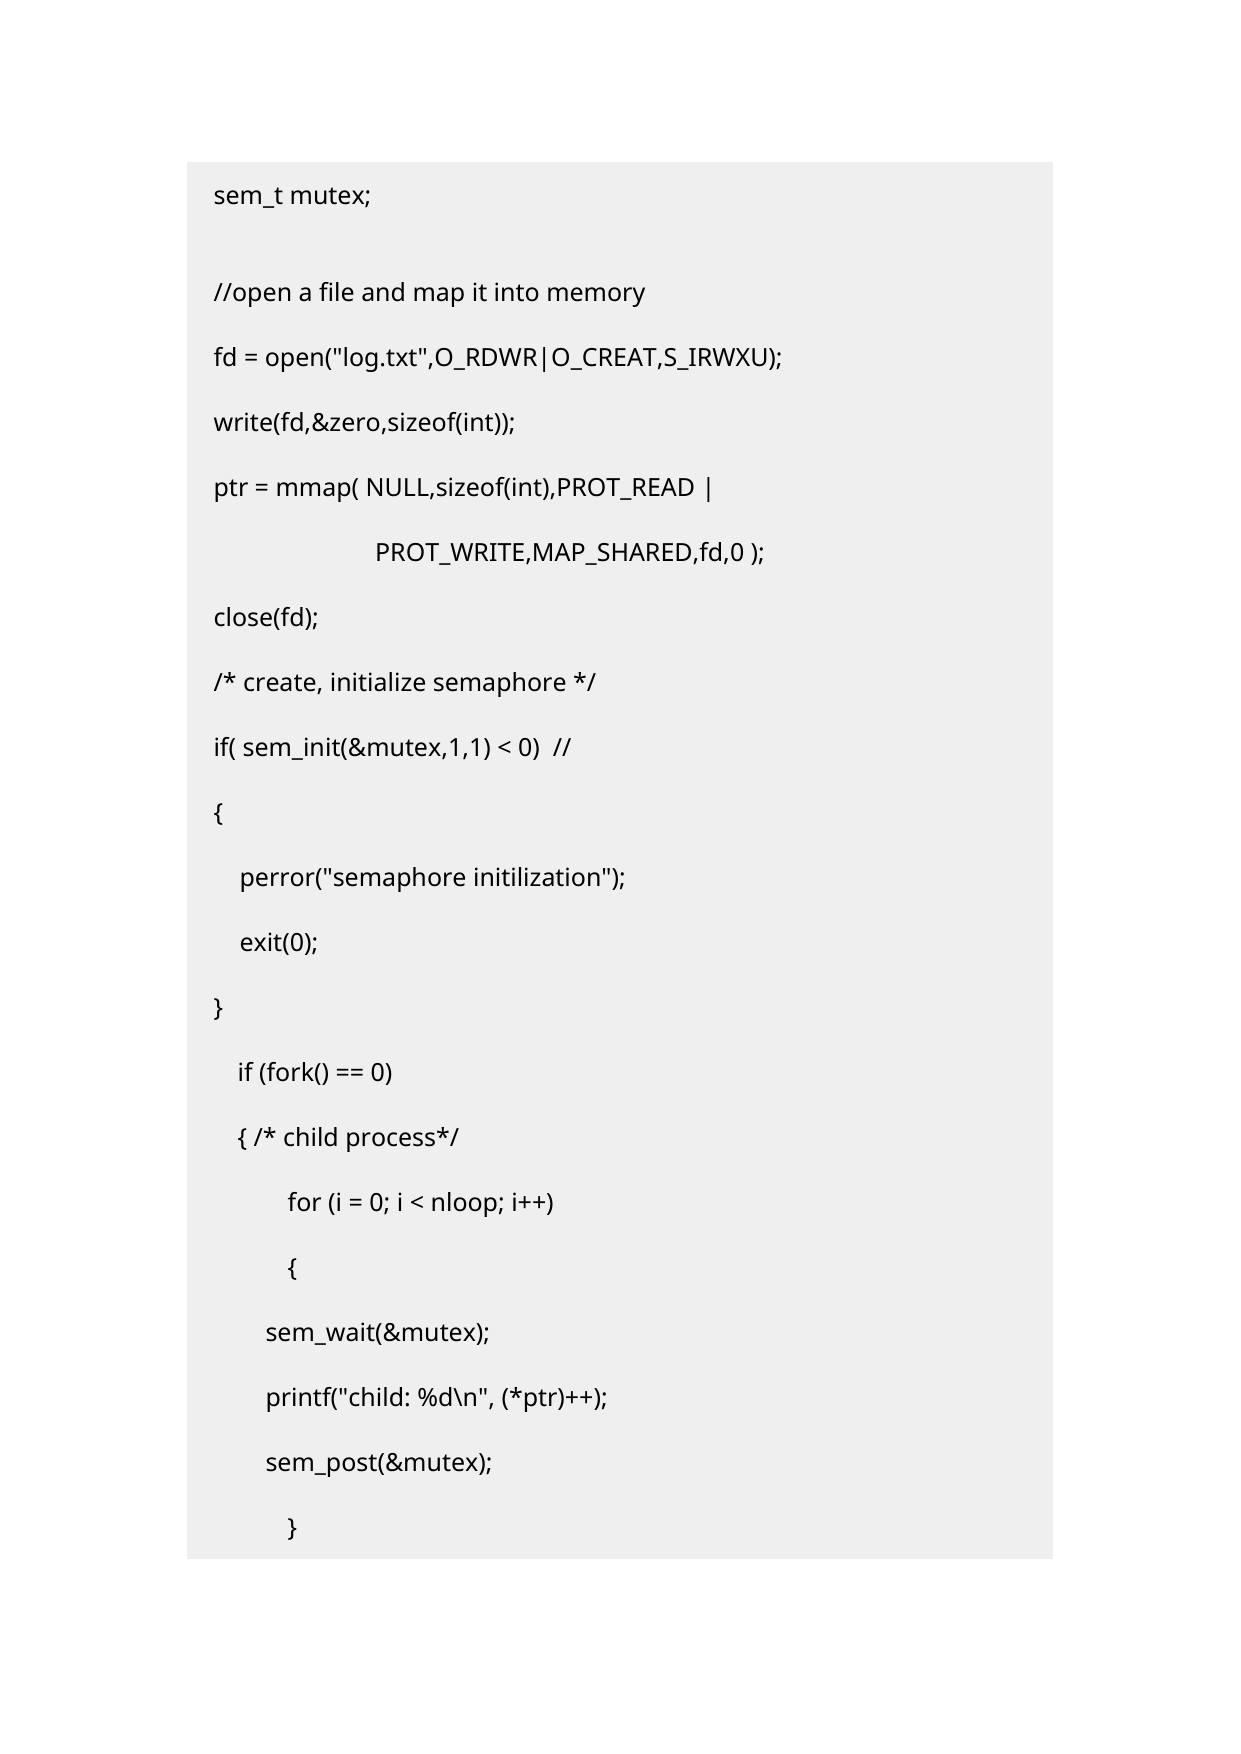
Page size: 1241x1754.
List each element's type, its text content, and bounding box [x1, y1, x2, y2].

text /* create, initialize semaphore */ [187, 649, 1053, 714]
text if( sem_init(&mutex,1,1) < 0) // [187, 714, 1053, 779]
text } [187, 1494, 1053, 1559]
text for (i = 0; i < nloop; i++) [187, 1169, 1053, 1234]
text { [187, 1234, 1053, 1299]
text fd = open("log.txt",O_RDWR|O_CREAT,S_IRWXU); [187, 324, 1053, 389]
text printf("child: %d\n", (*ptr)++); [187, 1364, 1053, 1429]
text if (fork() == 0) [187, 1039, 1053, 1104]
text close(fd); [187, 584, 1053, 649]
text { /* child process*/ [187, 1104, 1053, 1169]
text perror("semaphore initilization"); [187, 844, 1053, 909]
text write(fd,&zero,sizeof(int)); [187, 389, 1053, 454]
text ptr = mmap( NULL,sizeof(int),PROT_READ |PROT_WRITE,MAP_SHARED,fd,0 ); [187, 454, 1053, 584]
text { [187, 779, 1053, 844]
text sem_t mutex; [187, 162, 1053, 227]
text sem_post(&mutex); [187, 1429, 1053, 1494]
text sem_wait(&mutex); [187, 1299, 1053, 1364]
text //open a file and map it into memory [187, 259, 1053, 324]
text } [187, 974, 1053, 1039]
text exit(0); [187, 909, 1053, 974]
